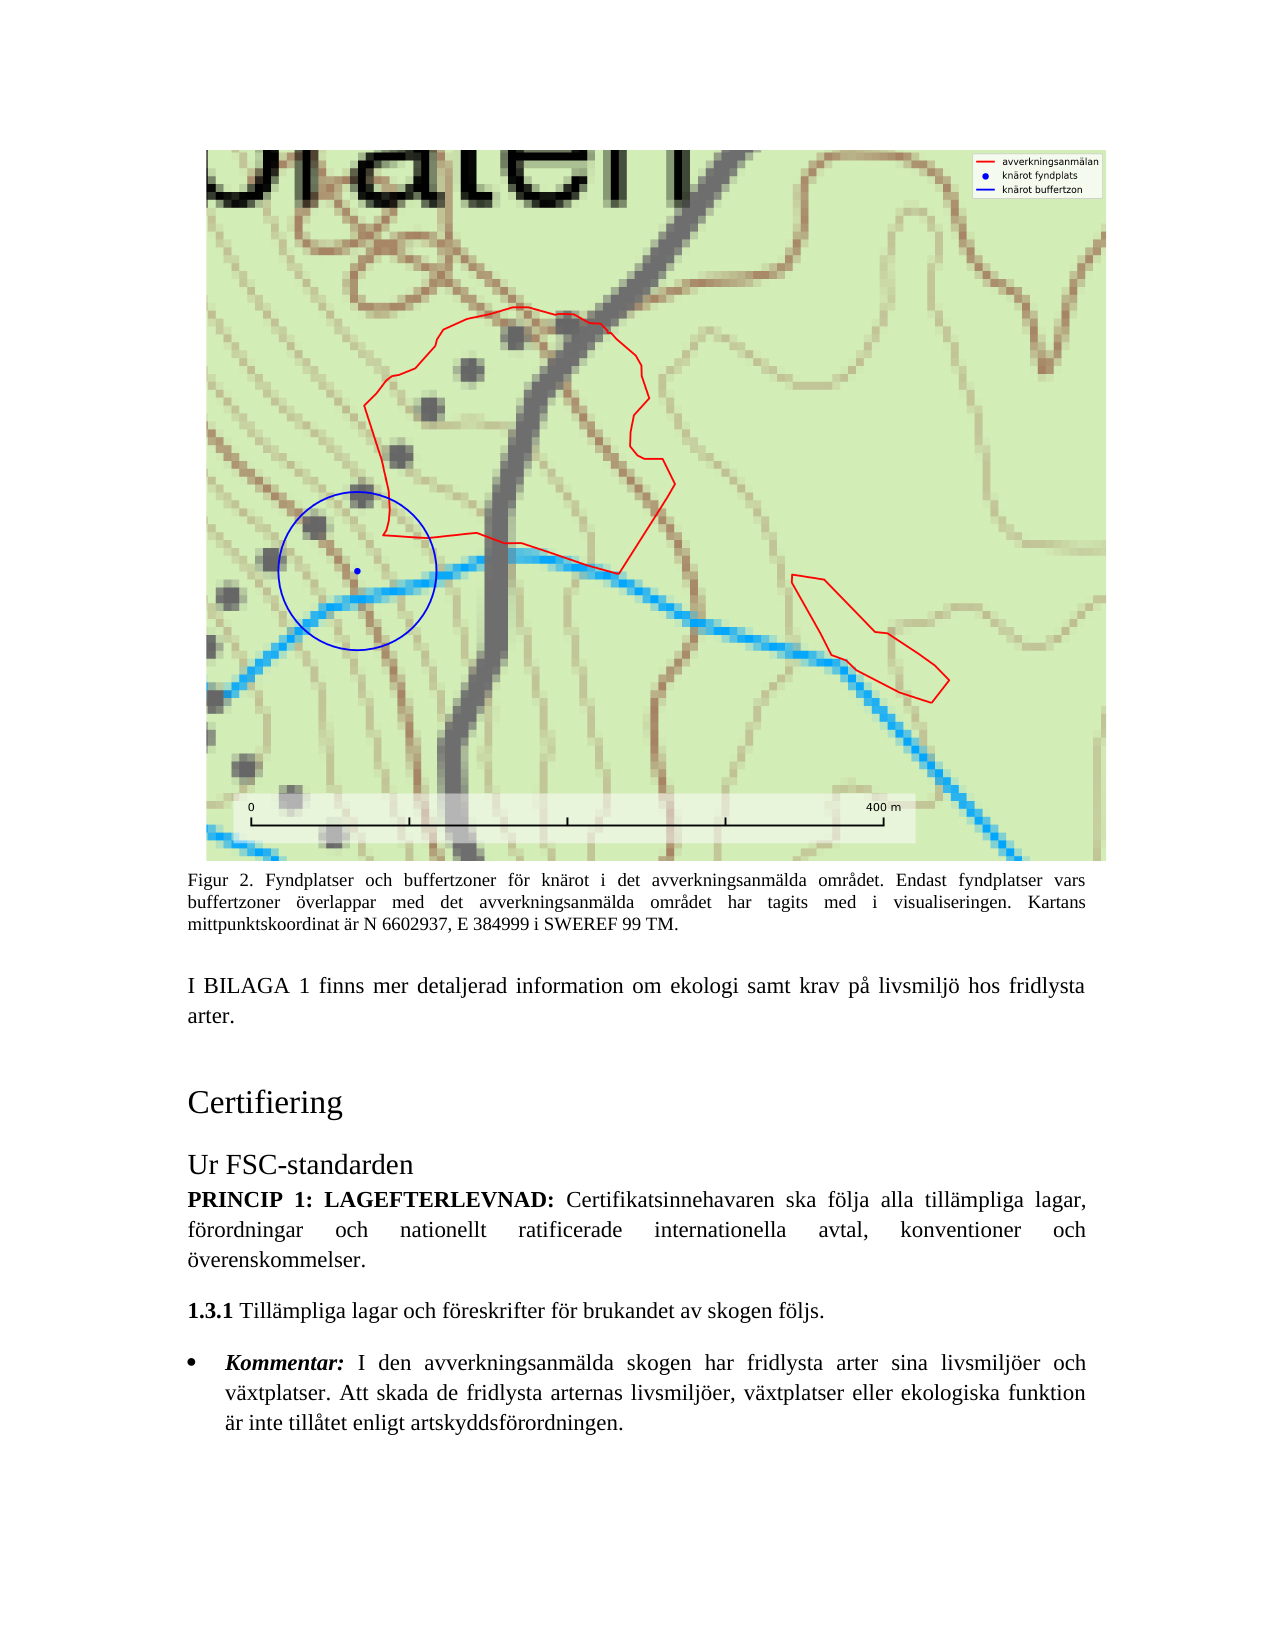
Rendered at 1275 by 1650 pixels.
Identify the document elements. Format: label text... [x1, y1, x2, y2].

subtitle Certifiering [187, 1083, 1087, 1121]
text Figur 2. Fyndplatser och buffertzoner för knärot i det avverkningsanmälda området. Endast fyndplatser vars buffertzoner överlappar med det avverkningsanmälda området har tagits med i visualiseringen. Kartans mittpunktskoordinat är N 6602937, E 384999 i SWEREF 99 TM. [187, 869, 1087, 934]
text I BILAGA 1 finns mer detaljerad information om ekologi samt krav på livsmiljö hos fridlysta arter. [187, 972, 1087, 1029]
text 1.3.1 Tillämpliga lagar och föreskrifter för brukandet av skogen följs. [187, 1297, 1087, 1324]
list Kommentar: I den avverkningsanmälda skogen har fridlysta arter sina livsmiljöer och växtplatser. Att skada de fridlysta arternas livsmiljöer, växtplatser eller ekologiska funktion är inte tillåtet enligt artskyddsförordningen. [187, 1348, 1087, 1435]
picture [206, 150, 1107, 861]
text PRINCIP 1: LAGEFTERLEVNAD: Certifikatsinnehavaren ska följa alla tillämpliga lagar, förordningar och nationellt ratificerade internationella avtal, konventioner och överenskommelser. [187, 1186, 1087, 1273]
subtitle Ur FSC-standarden [187, 1147, 1087, 1181]
